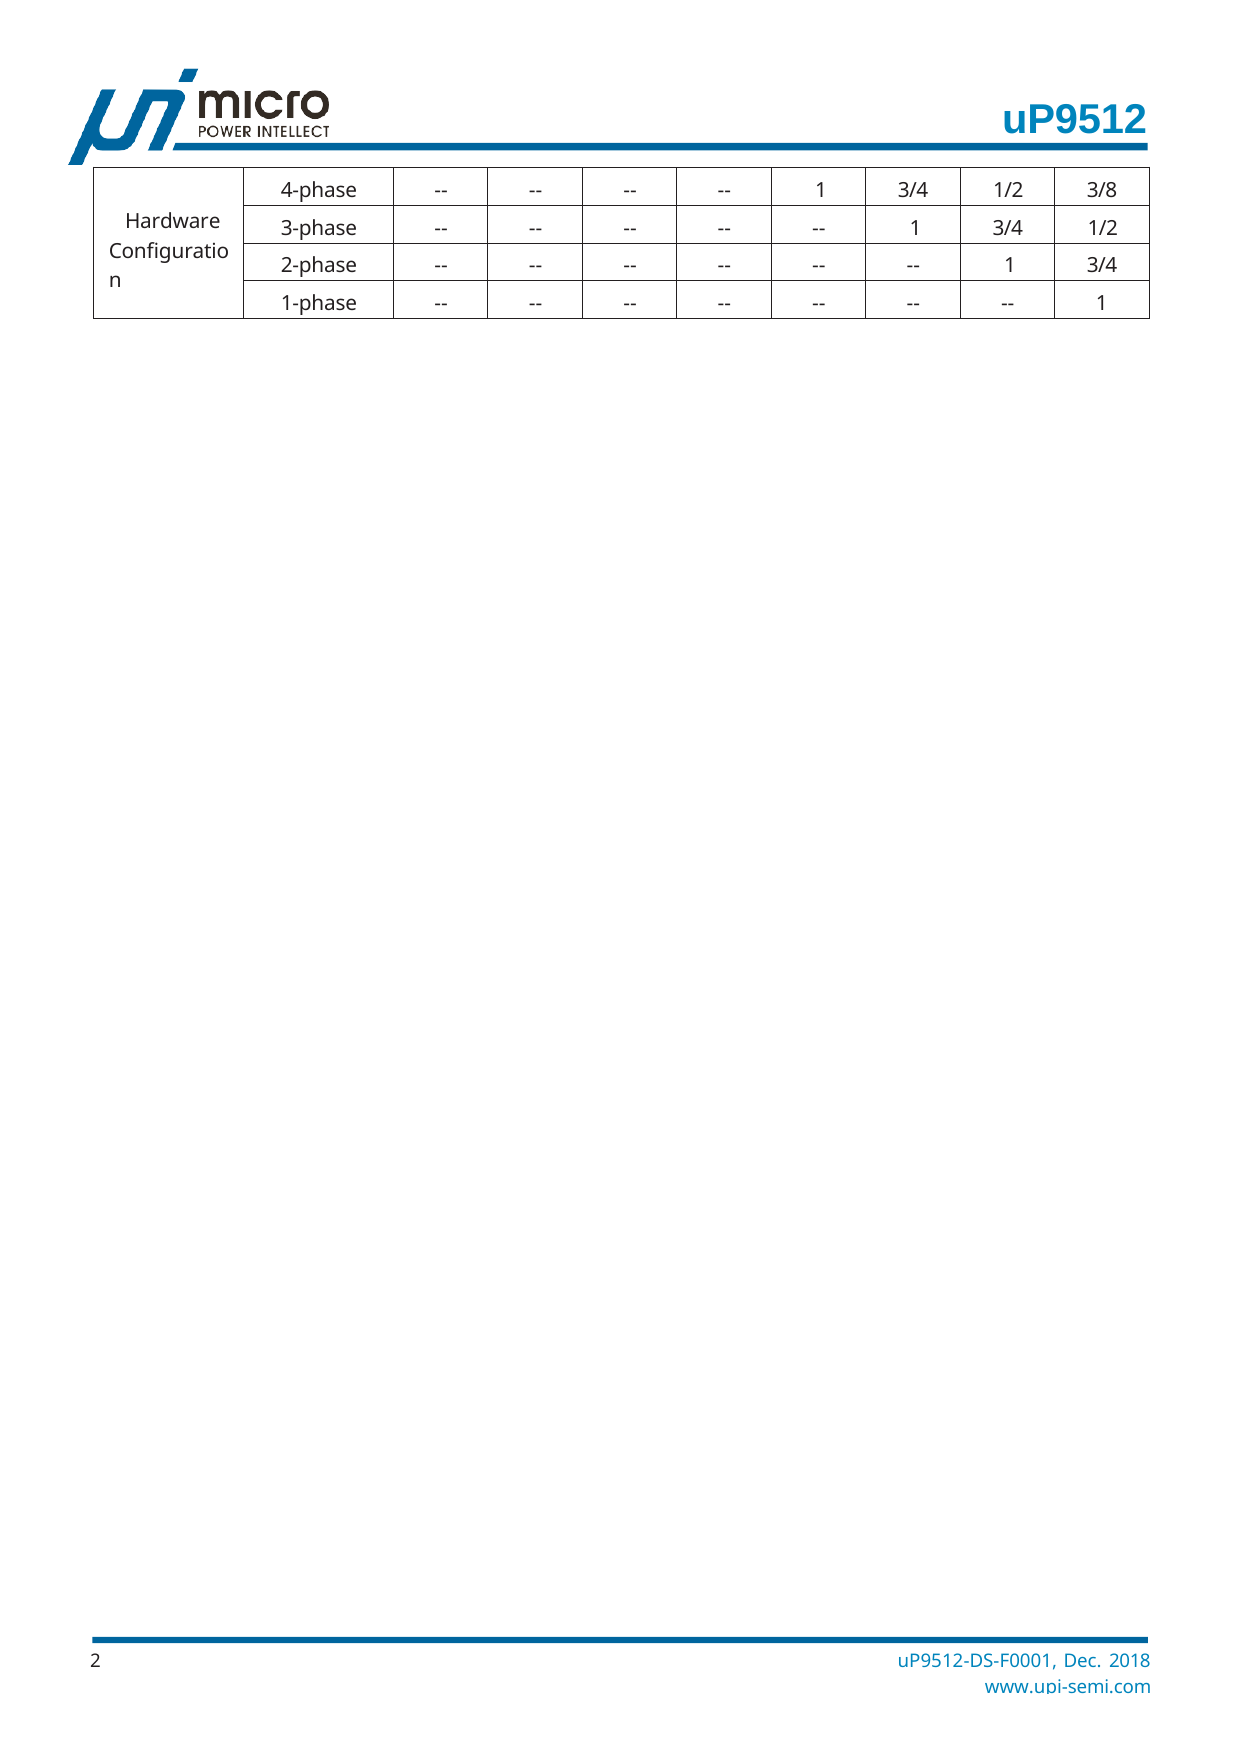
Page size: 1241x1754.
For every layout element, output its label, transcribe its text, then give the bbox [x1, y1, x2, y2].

table_cell -- [866, 244, 960, 280]
table_cell -- [394, 244, 487, 280]
table_cell 3/4 [961, 206, 1054, 243]
table_cell -- [488, 206, 582, 243]
table_cell 2-phase [244, 244, 393, 280]
table_cell 1 [866, 206, 960, 243]
table_cell 1 [961, 244, 1054, 280]
table_cell 1-phase [244, 281, 393, 317]
table_cell 1/2 [1055, 206, 1149, 243]
table_cell -- [961, 281, 1054, 317]
table_cell 3/8 [1055, 168, 1149, 205]
table_cell -- [677, 281, 771, 317]
table_cell -- [488, 244, 582, 280]
table_cell -- [772, 244, 865, 280]
table_cell -- [866, 281, 960, 317]
picture [67, 68, 329, 165]
table_cell -- [677, 168, 771, 205]
table_cell -- [772, 281, 865, 317]
table_cell 1 [1055, 281, 1149, 317]
table_cell 1 [772, 168, 865, 205]
table_cell 1/2 [961, 168, 1054, 205]
table_cell -- [583, 244, 676, 280]
table_cell -- [488, 168, 582, 205]
table_cell 3/4 [1055, 244, 1149, 280]
table_cell -- [772, 206, 865, 243]
table_cell -- [583, 168, 676, 205]
table_cell -- [488, 281, 582, 317]
table_cell -- [394, 281, 487, 317]
table_cell 3-phase [244, 206, 393, 243]
table_cell -- [677, 244, 771, 280]
table_cell -- [677, 206, 771, 243]
table_cell -- [583, 206, 676, 243]
table_cell -- [583, 281, 676, 317]
table_cell -- [394, 206, 487, 243]
table_cell 4-phase [244, 168, 393, 205]
table_cell 3/4 [866, 168, 960, 205]
table_cell -- [394, 168, 487, 205]
